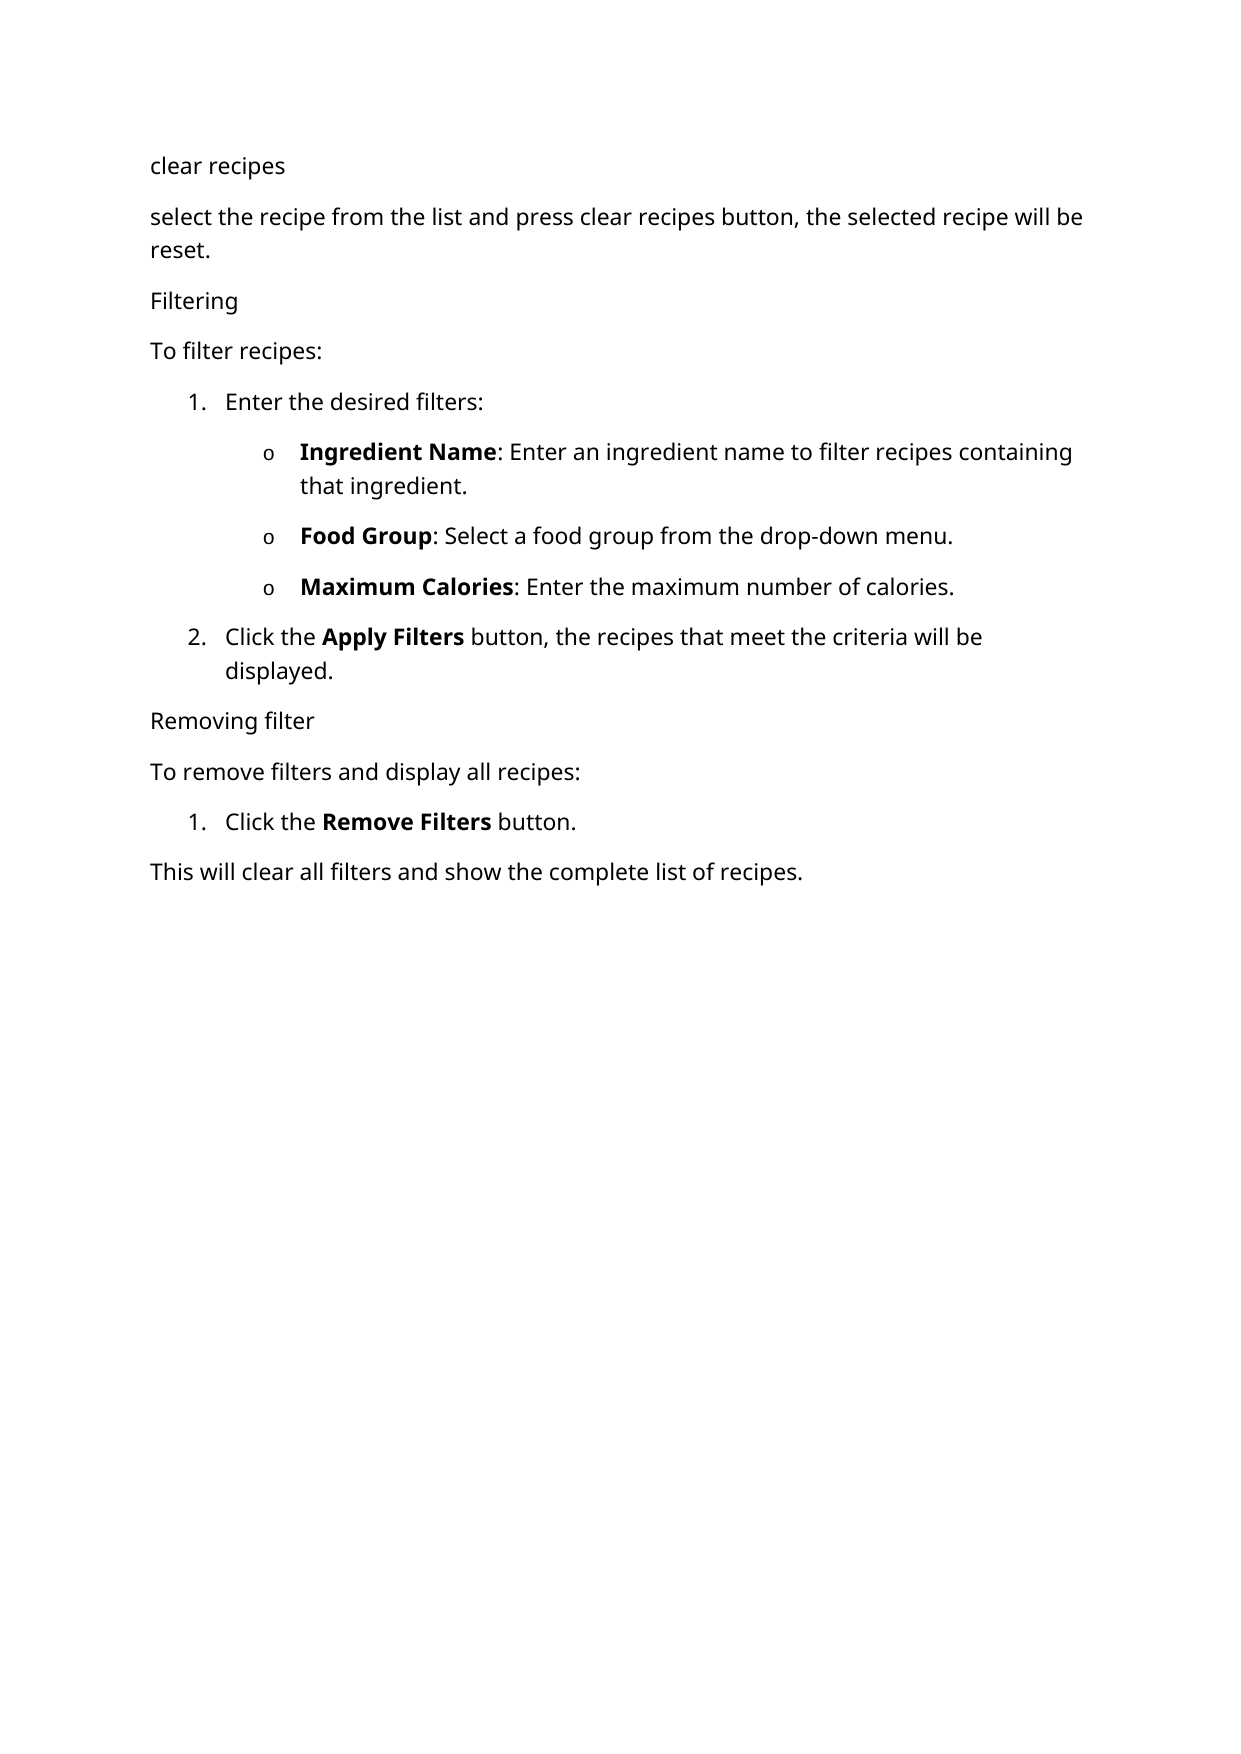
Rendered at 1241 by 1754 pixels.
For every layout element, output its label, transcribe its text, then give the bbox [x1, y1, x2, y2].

text clear recipes [150, 150, 1090, 181]
list Ingredient Name: Enter an ingredient name to filter recipes containing that ingredient. [262, 436, 1090, 501]
text select the recipe from the list and press clear recipes button, the selected recipe will be reset. [150, 200, 1090, 265]
text Removing filter [150, 705, 1090, 736]
list Maximum Calories: Enter the maximum number of calories. [262, 570, 1090, 602]
list Enter the desired filters: [187, 385, 1090, 417]
text To filter recipes: [150, 335, 1090, 366]
text To remove filters and display all recipes: [150, 755, 1090, 787]
list Click the Remove Filters button. [187, 806, 1090, 837]
list Click the Apply Filters button, the recipes that meet the criteria will be displayed. [187, 621, 1090, 686]
list Food Group: Select a food group from the drop-down menu. [262, 520, 1090, 551]
text This will clear all filters and show the complete list of recipes. [150, 856, 1090, 887]
text Filtering [150, 284, 1090, 316]
